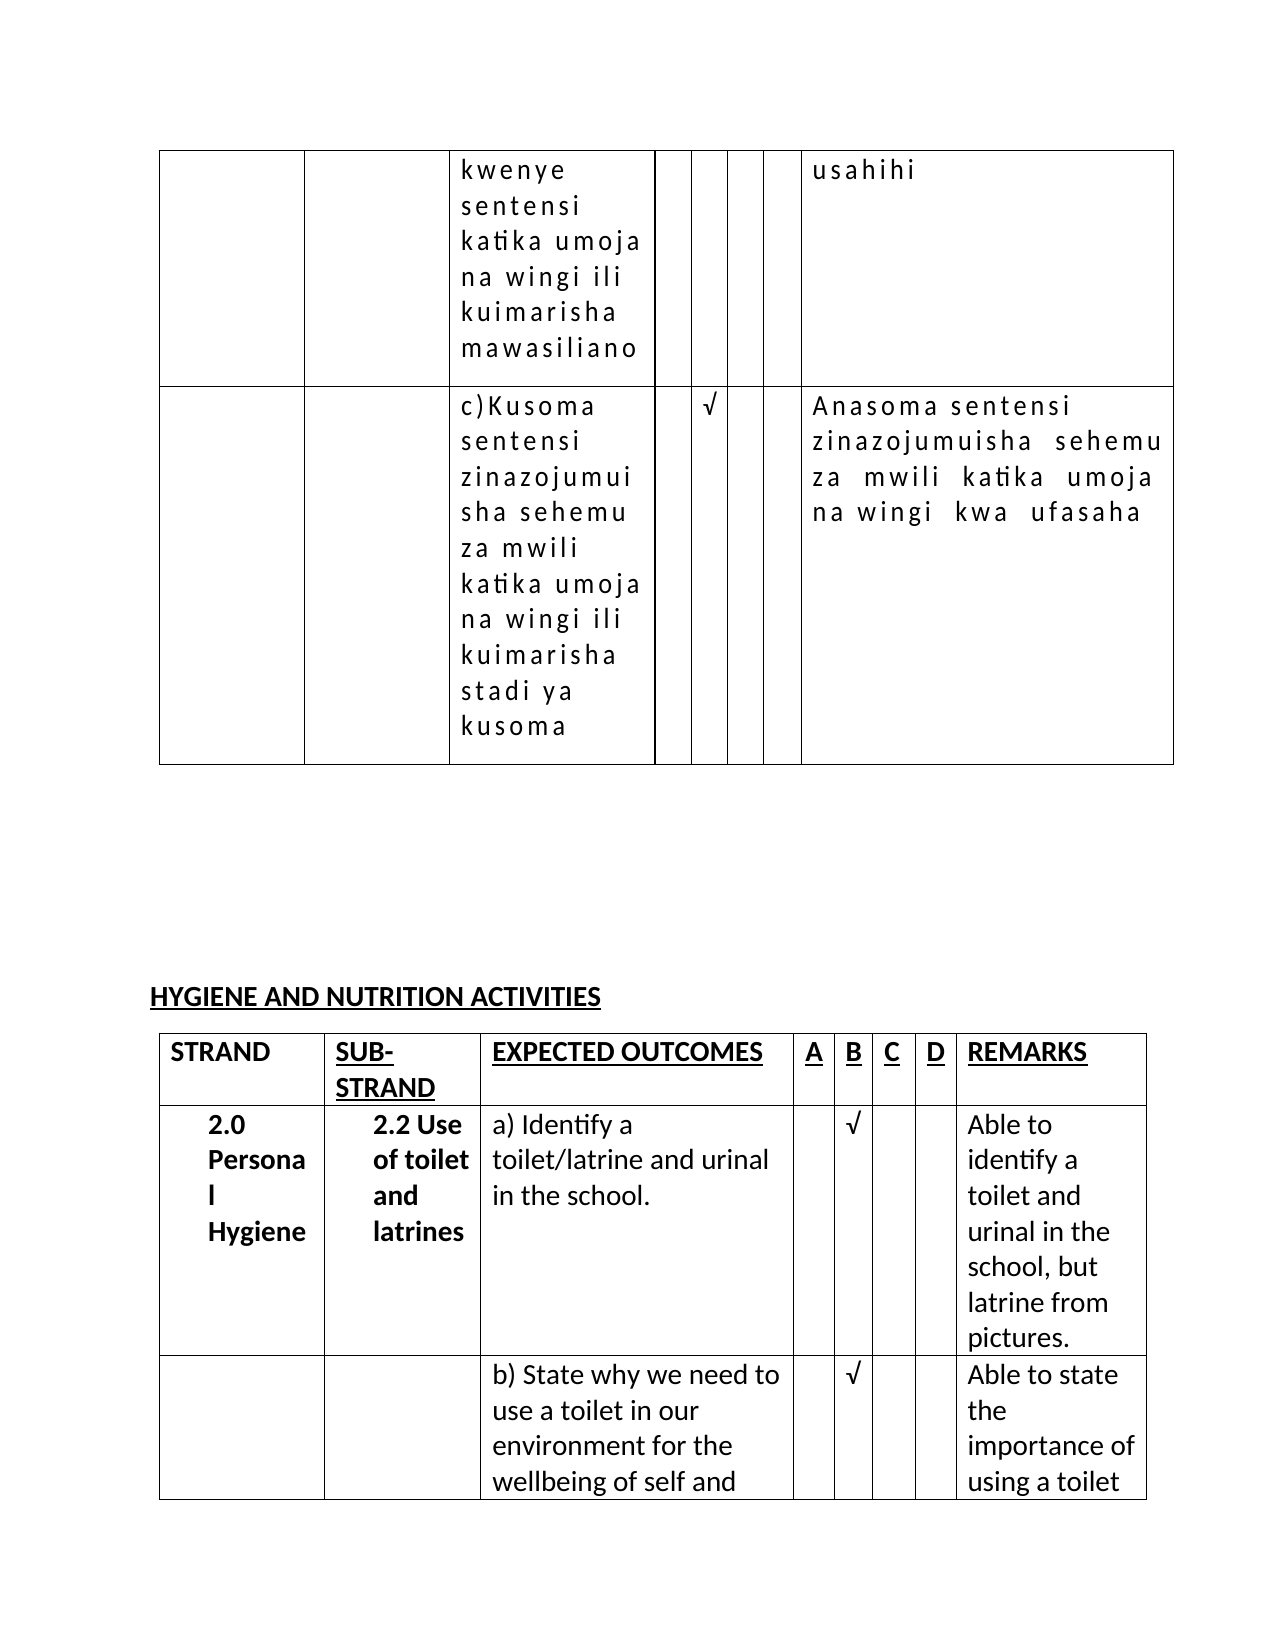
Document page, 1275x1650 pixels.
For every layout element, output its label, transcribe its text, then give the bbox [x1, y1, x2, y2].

table_header REMARKS [957, 1034, 1146, 1105]
table_cell [656, 387, 691, 764]
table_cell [802, 151, 1173, 386]
table_cell [305, 387, 449, 764]
table_cell [873, 1356, 915, 1499]
table_cell [325, 1356, 480, 1499]
table_cell [160, 1356, 324, 1499]
table_header STRAND [160, 1034, 324, 1105]
table_cell [916, 1356, 956, 1499]
table_header C [873, 1034, 915, 1105]
table_cell √ [835, 1356, 872, 1499]
table_cell √ [692, 387, 727, 764]
table_cell [916, 1106, 956, 1355]
table_cell [728, 387, 763, 764]
table_cell c)Kusoma sentensi zinazojumuisha sehemu za mwili katika umoja na wingi ili kuimarisha stadi ya kusoma [450, 387, 654, 764]
table_cell Anasoma sentensi zinazojumuisha sehemu za mwili katika umoja na wingi kwa ufasaha [802, 387, 1173, 764]
table_cell [794, 1106, 834, 1355]
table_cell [957, 1356, 1146, 1499]
table_cell 2.2 Use of toilet and latrines [325, 1106, 480, 1355]
table_header D [916, 1034, 956, 1105]
table_cell 2.0 Personal Hygiene [160, 1106, 324, 1355]
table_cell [481, 1356, 793, 1499]
table_cell [160, 151, 304, 386]
table_cell [764, 387, 801, 764]
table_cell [450, 151, 654, 386]
table_cell [764, 151, 801, 386]
table_cell [728, 151, 763, 386]
table_cell a) Identify a toilet/latrine and urinal in the school. [481, 1106, 793, 1355]
table_cell [305, 151, 449, 386]
table_header SUB-STRAND [325, 1034, 480, 1105]
table_cell [794, 1356, 834, 1499]
table_header EXPECTED OUTCOMES [481, 1034, 793, 1105]
text HYGIENE AND NUTRITION ACTIVITIES [150, 978, 1125, 1014]
table_header A [794, 1034, 834, 1105]
table_cell [160, 387, 304, 764]
table_header B [835, 1034, 872, 1105]
table_cell √ [835, 1106, 872, 1355]
table_cell Able to identify a toilet and urinal in the school, but latrine from pictures. [957, 1106, 1146, 1355]
table_cell [873, 1106, 915, 1355]
table_cell [656, 151, 691, 386]
table_cell √ [692, 151, 727, 386]
